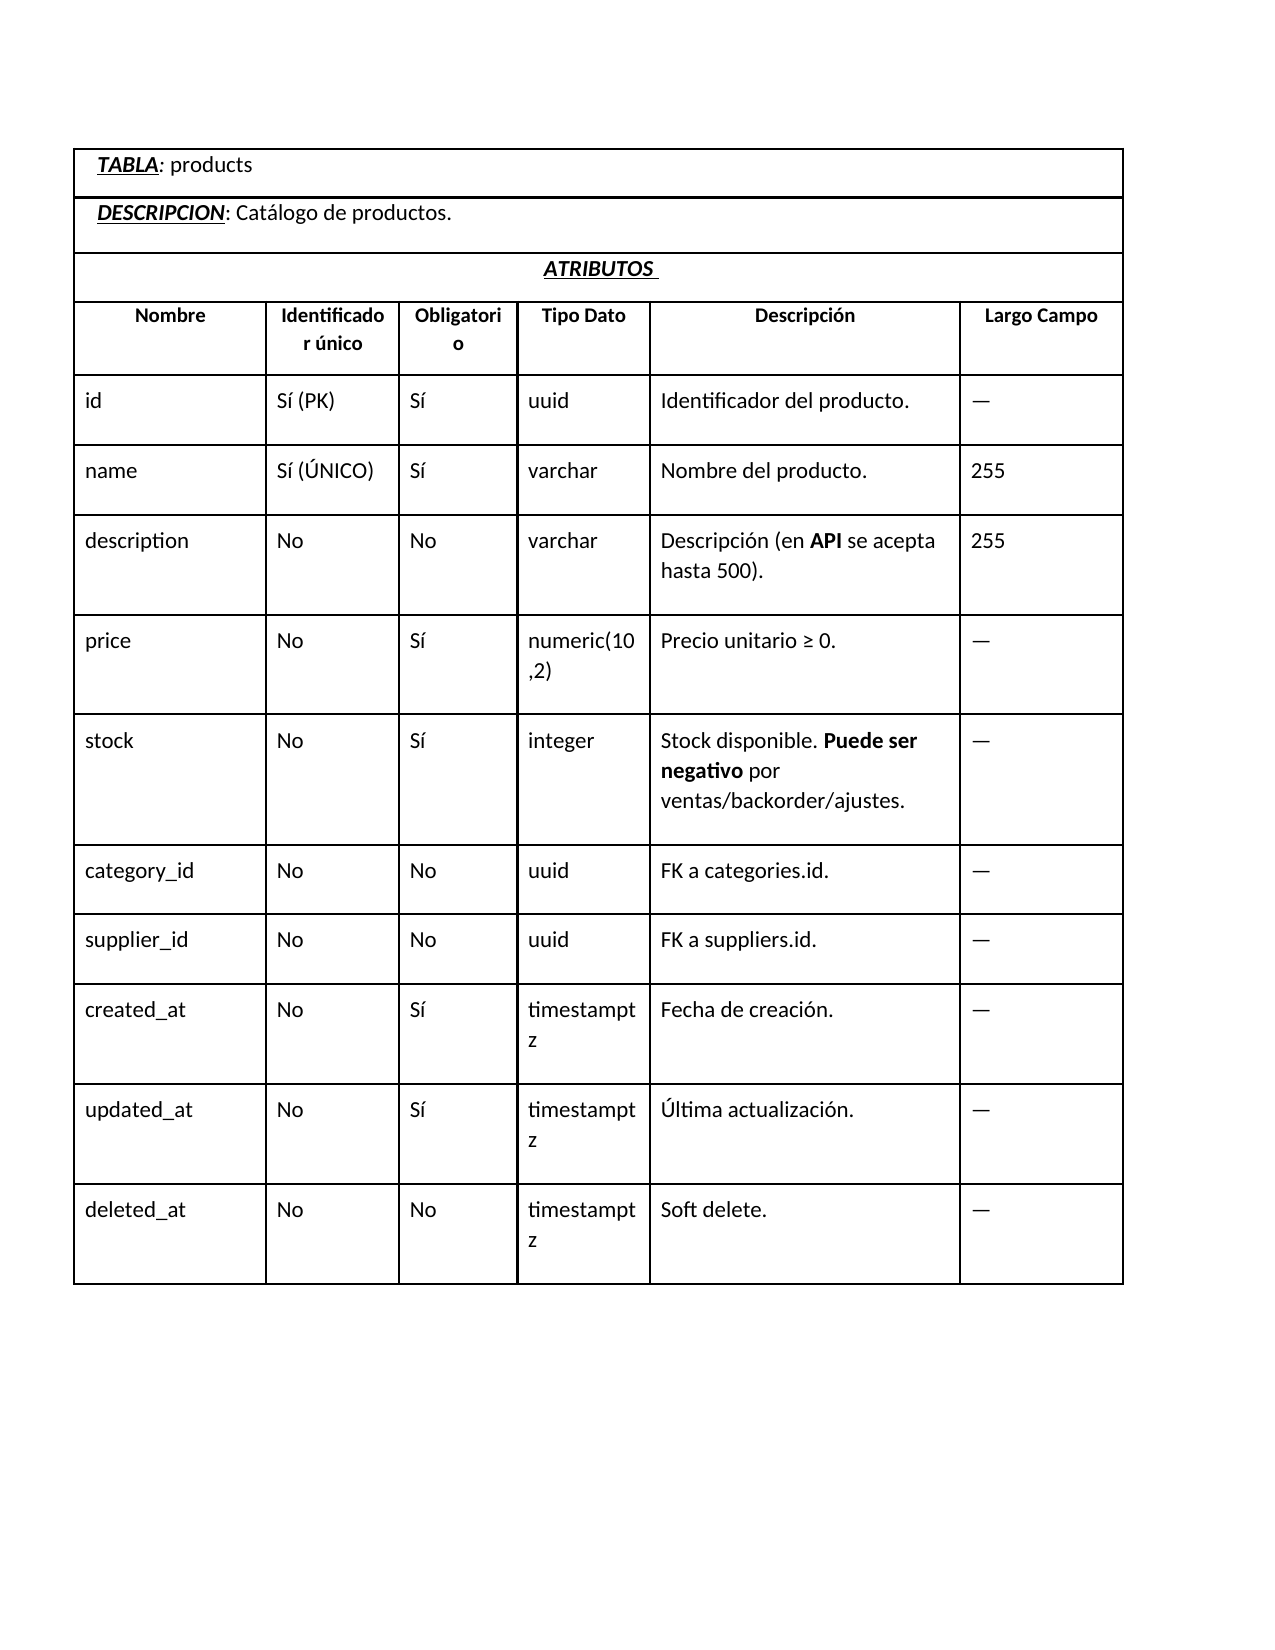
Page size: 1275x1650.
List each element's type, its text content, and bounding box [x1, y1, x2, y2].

table_cell No [267, 616, 398, 713]
table_cell ATRIBUTOS [75, 254, 1122, 301]
table_cell deleted_at [75, 1185, 265, 1282]
table_cell integer [519, 715, 649, 843]
table_cell Sí [400, 446, 516, 513]
table_cell Identificador del producto. [651, 376, 959, 444]
table_cell DESCRIPCION: Catálogo de productos. [75, 199, 1122, 252]
table_cell created_at [75, 985, 265, 1083]
table_cell Sí [400, 616, 516, 713]
table_cell name [75, 446, 265, 513]
table_cell — [961, 1185, 1122, 1282]
table_cell No [267, 1085, 398, 1183]
table_cell No [267, 985, 398, 1083]
table_cell No [267, 1185, 398, 1282]
table_cell No [267, 915, 398, 983]
table_cell — [961, 616, 1122, 713]
table_cell uuid [519, 915, 649, 983]
table_cell Sí [400, 1085, 516, 1183]
table_cell Precio unitario ≥ 0. [651, 616, 959, 713]
table_cell Nombre del producto. [651, 446, 959, 513]
table_cell id [75, 376, 265, 444]
table_cell stock [75, 715, 265, 843]
table_cell Nombre [75, 303, 265, 374]
table_cell — [961, 715, 1122, 843]
table_cell Descripción (en API se acepta hasta 500). [651, 516, 959, 613]
table_cell No [400, 1185, 516, 1282]
table_cell Identificador único [267, 303, 398, 374]
table_cell — [961, 915, 1122, 983]
table_cell 255 [961, 446, 1122, 513]
table_cell No [267, 846, 398, 913]
table_cell Stock disponible. Puede ser negativo por ventas/backorder/ajustes. [651, 715, 959, 843]
table_cell — [961, 1085, 1122, 1183]
table_cell No [400, 915, 516, 983]
table_cell Sí (ÚNICO) [267, 446, 398, 513]
table_cell Obligatorio [400, 303, 516, 374]
table_cell updated_at [75, 1085, 265, 1183]
table_header TABLA: products [75, 150, 1122, 196]
table_cell No [400, 846, 516, 913]
table_cell Fecha de creación. [651, 985, 959, 1083]
table_cell uuid [519, 846, 649, 913]
table_cell — [961, 846, 1122, 913]
table_cell Tipo Dato [519, 303, 649, 374]
table_cell No [267, 715, 398, 843]
table_cell Sí [400, 985, 516, 1083]
table_cell 255 [961, 516, 1122, 613]
table_cell timestamptz [519, 1185, 649, 1282]
table_cell timestamptz [519, 985, 649, 1083]
table_cell Descripción [651, 303, 959, 374]
table_cell Sí (PK) [267, 376, 398, 444]
table_cell Última actualización. [651, 1085, 959, 1183]
table_cell FK a suppliers.id. [651, 915, 959, 983]
table_cell description [75, 516, 265, 613]
table_cell — [961, 376, 1122, 444]
table_cell FK a categories.id. [651, 846, 959, 913]
table_cell price [75, 616, 265, 713]
table_cell timestamptz [519, 1085, 649, 1183]
table_cell Largo Campo [961, 303, 1122, 374]
table_cell Sí [400, 715, 516, 843]
table_cell Sí [400, 376, 516, 444]
table_cell numeric(10,2) [519, 616, 649, 713]
table_cell varchar [519, 446, 649, 513]
table_cell No [400, 516, 516, 613]
table_cell category_id [75, 846, 265, 913]
table_cell supplier_id [75, 915, 265, 983]
table_cell uuid [519, 376, 649, 444]
table_cell — [961, 985, 1122, 1083]
table_cell Soft delete. [651, 1185, 959, 1282]
table_cell varchar [519, 516, 649, 613]
table_cell No [267, 516, 398, 613]
